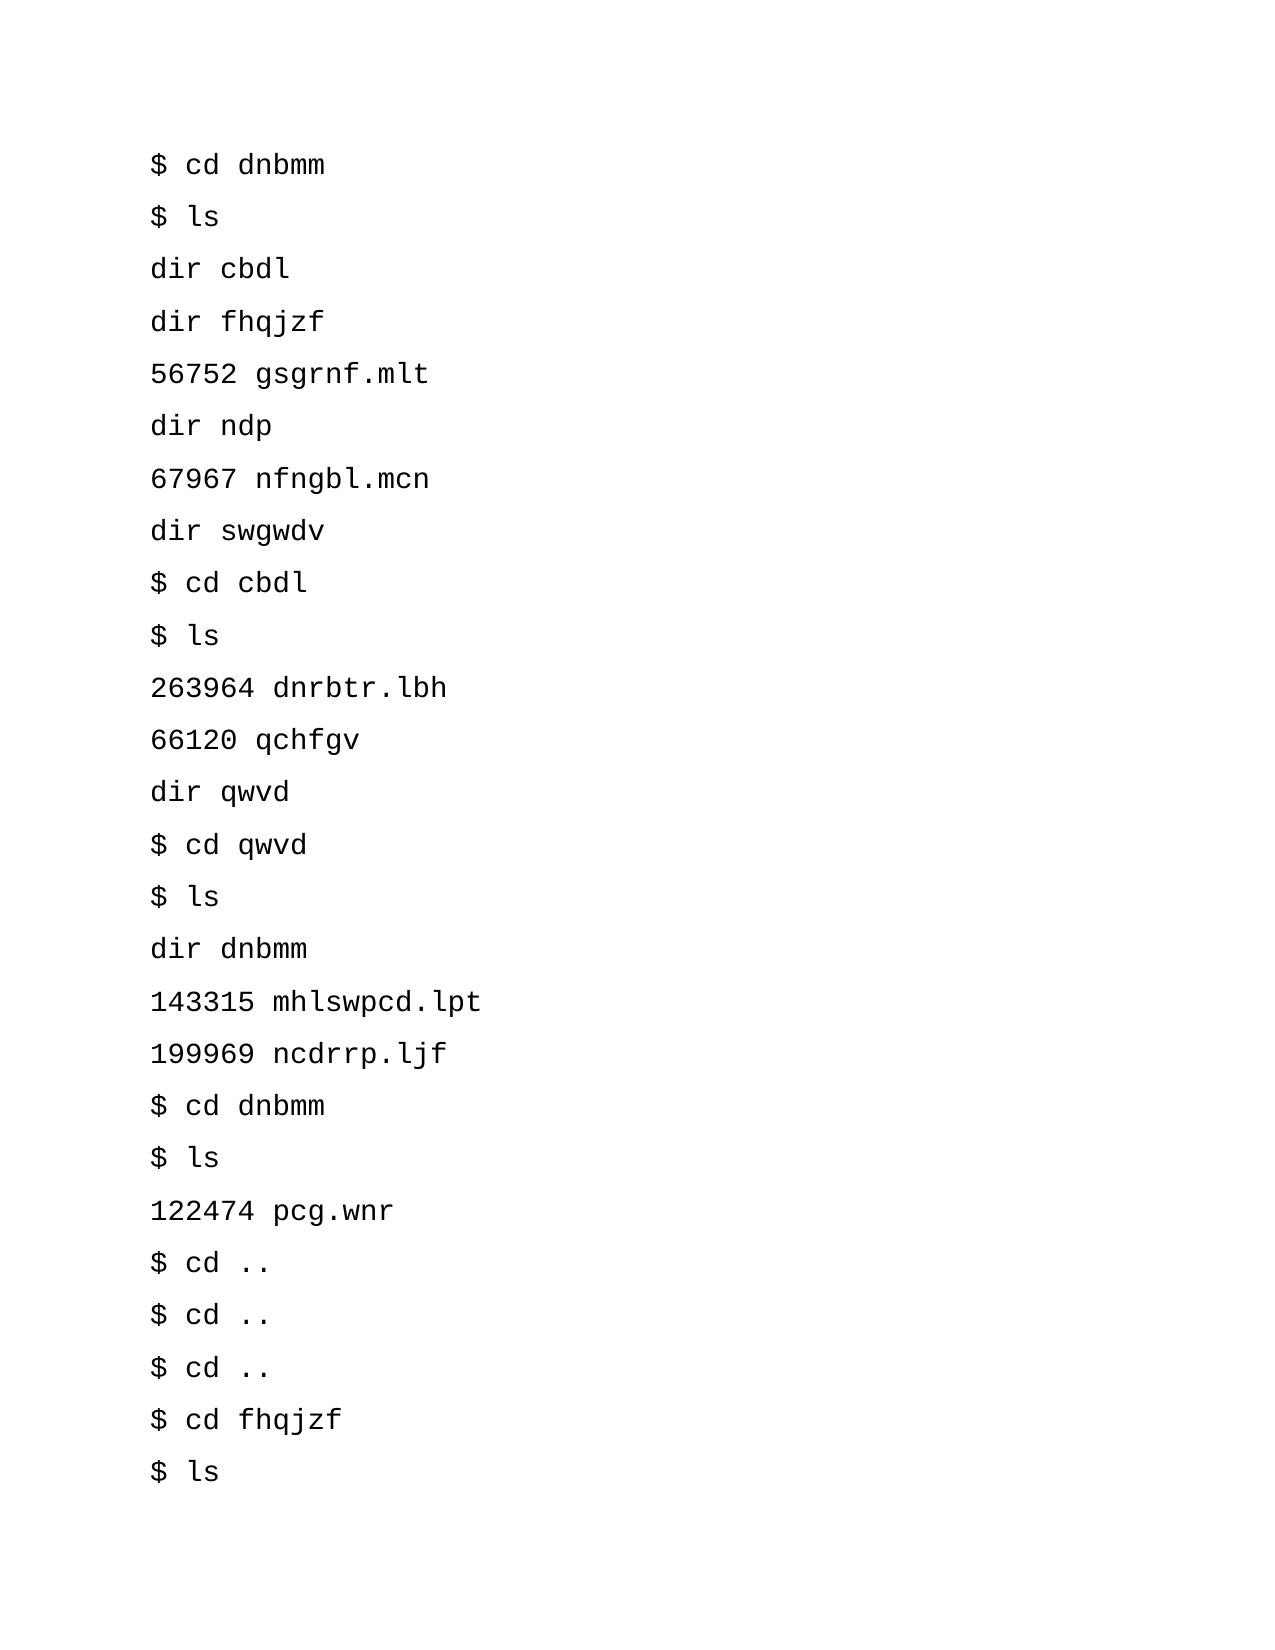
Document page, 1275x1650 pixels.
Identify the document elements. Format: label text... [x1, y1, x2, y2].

text dir swgwdv [150, 516, 1125, 549]
text $ cd cbdl [150, 568, 1125, 601]
text $ ls [150, 1457, 1125, 1490]
text 143315 mhlswpcd.lpt [150, 987, 1125, 1020]
text $ cd .. [150, 1248, 1125, 1281]
text $ ls [150, 1143, 1125, 1177]
text 122474 pcg.wnr [150, 1196, 1125, 1229]
text $ ls [150, 882, 1125, 915]
text $ ls [150, 202, 1125, 235]
text $ cd .. [150, 1353, 1125, 1386]
text dir dnbmm [150, 934, 1125, 967]
text dir fhqjzf [150, 307, 1125, 340]
text 56752 gsgrnf.mlt [150, 359, 1125, 392]
text dir qwvd [150, 777, 1125, 811]
text $ cd dnbmm [150, 1091, 1125, 1124]
text 67967 nfngbl.mcn [150, 464, 1125, 497]
text 199969 ncdrrp.ljf [150, 1039, 1125, 1072]
text 66120 qchfgv [150, 725, 1125, 758]
text $ cd dnbmm [150, 150, 1125, 183]
text dir ndp [150, 411, 1125, 444]
text $ ls [150, 621, 1125, 654]
text dir cbdl [150, 254, 1125, 288]
text $ cd .. [150, 1300, 1125, 1333]
text $ cd qwvd [150, 830, 1125, 863]
text 263964 dnrbtr.lbh [150, 673, 1125, 706]
text $ cd fhqjzf [150, 1405, 1125, 1438]
